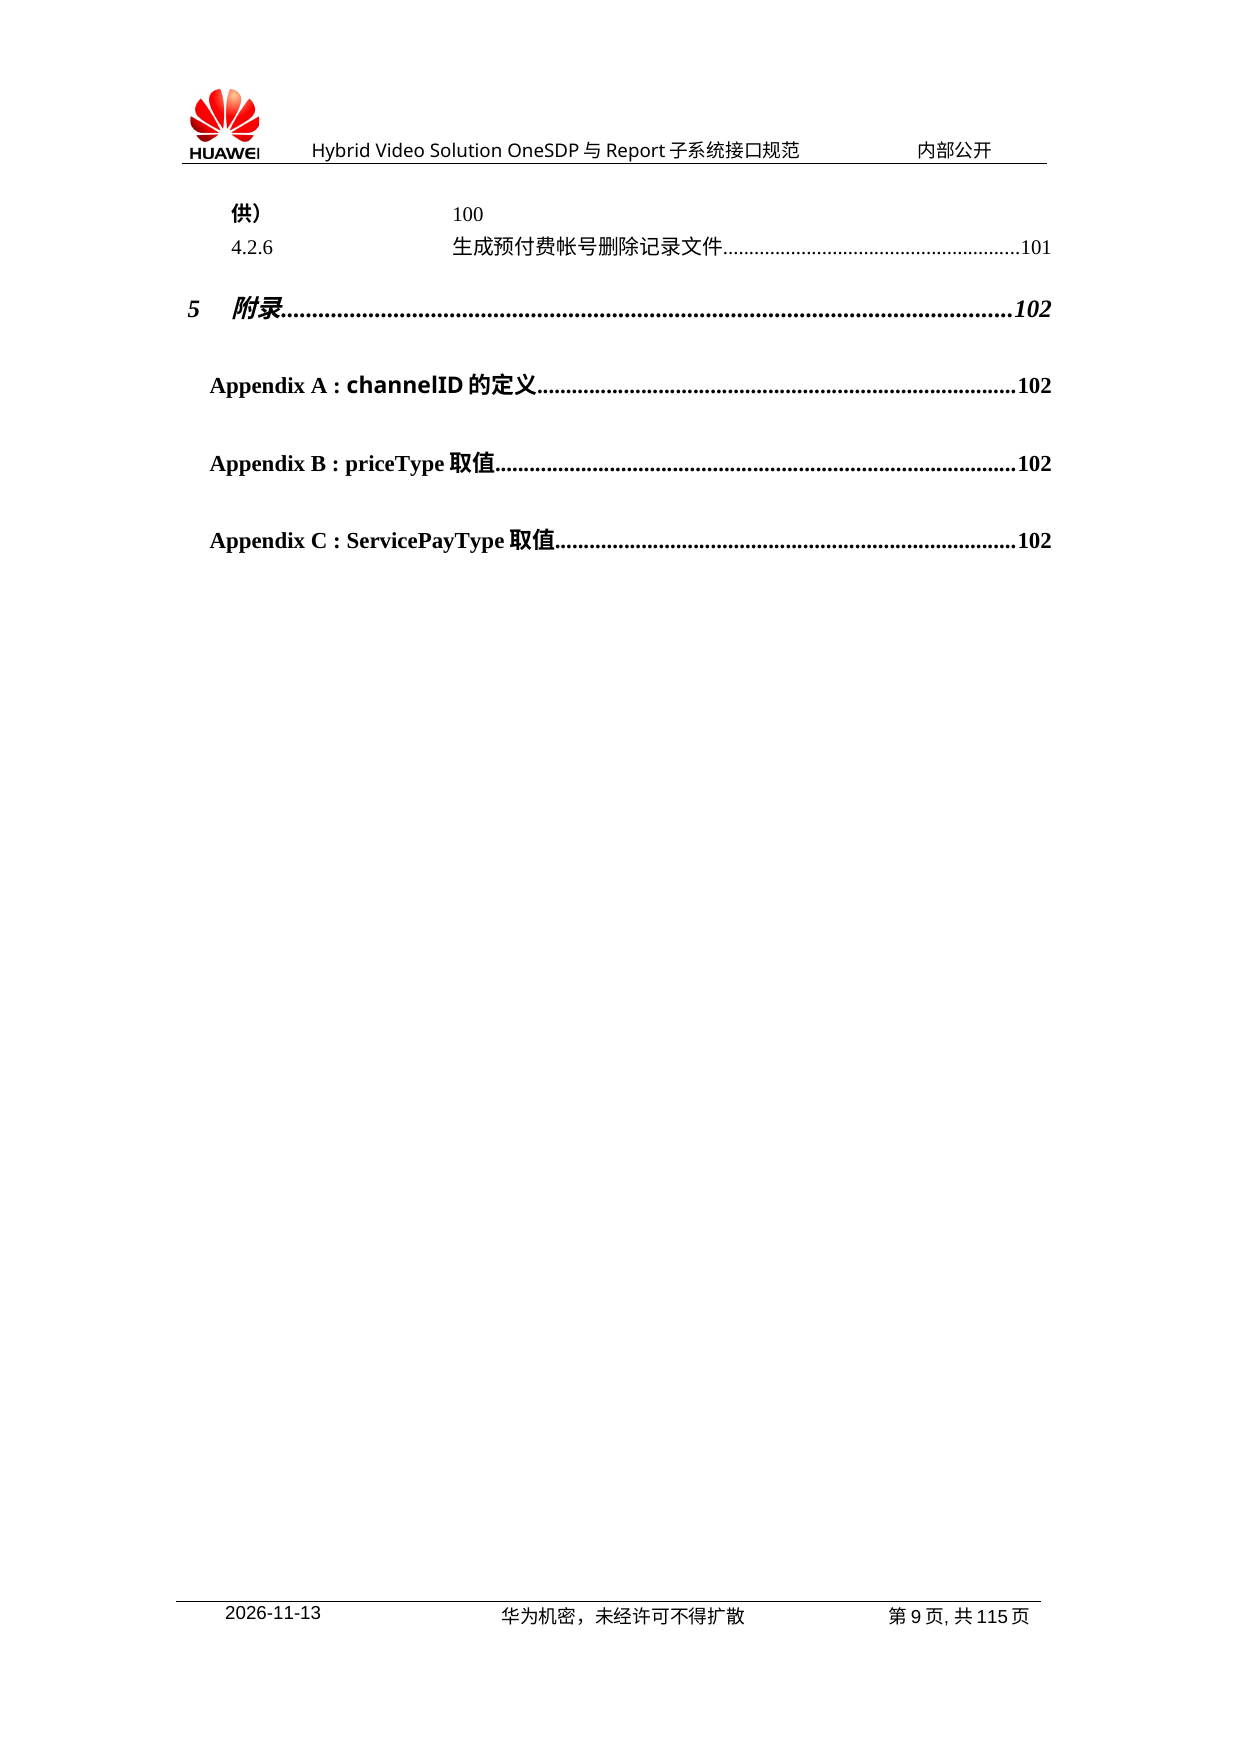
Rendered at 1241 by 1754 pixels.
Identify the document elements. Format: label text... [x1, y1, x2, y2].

text 4.2.5 生成预付费帐号订购记录文件（自C30版本不再使用，BCS提供） 100 [231, 196, 1053, 229]
picture [190, 89, 260, 159]
text Appendix C : ServicePayType取值 102 [209, 506, 1053, 571]
text Appendix A : channelID的定义 102 [209, 351, 1053, 416]
text 4.2.6 生成预付费帐号删除记录文件 101 [231, 229, 1053, 261]
text 5 附录 102 [187, 274, 1053, 339]
text Appendix B : priceType取值 102 [209, 429, 1053, 494]
